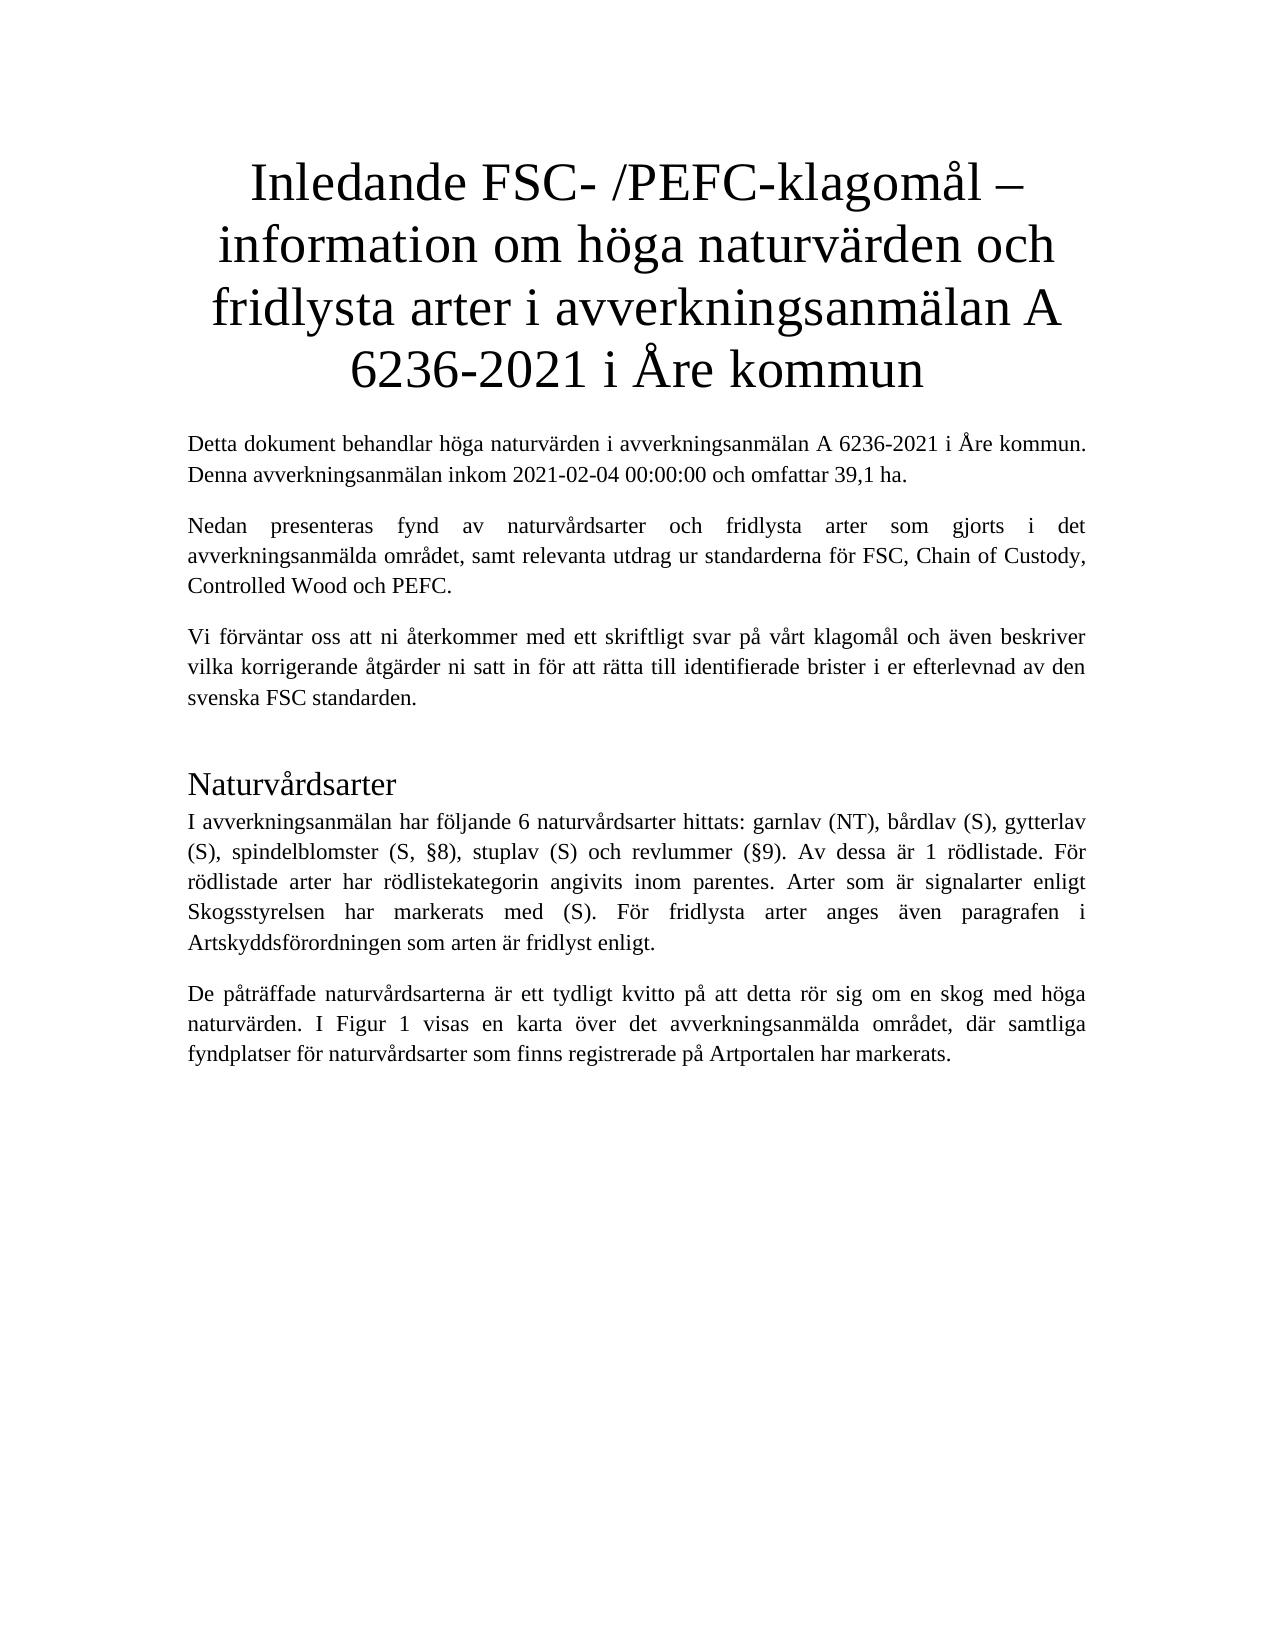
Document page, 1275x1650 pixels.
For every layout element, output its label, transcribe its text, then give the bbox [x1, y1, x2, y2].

text Detta dokument behandlar höga naturvärden i avverkningsanmälan A 6236-2021 i Åre kommun. Denna avverkningsanmälan inkom 2021-02-04 00:00:00 och omfattar 39,1 ha. [187, 430, 1087, 487]
text De påträffade naturvårdsarterna är ett tydligt kvitto på att detta rör sig om en skog med höga naturvärden. I Figur 1 visas en karta över det avverkningsanmälda området, där samtliga fyndplatser för naturvårdsarter som finns registrerade på Artportalen har markerats. [187, 980, 1087, 1066]
title Inledande FSC- /PEFC-klagomål – information om höga naturvärden och fridlysta arter i avverkningsanmälan A 6236-2021 i Åre kommun [187, 150, 1087, 399]
text I avverkningsanmälan har följande 6 naturvårdsarter hittats: garnlav (NT), bårdlav (S), gytterlav (S), spindelblomster (S, §8), stuplav (S) och revlummer (§9). Av dessa är 1 rödlistade. För rödlistade arter har rödlistekategorin angivits inom parentes. Arter som är signalarter enligt Skogsstyrelsen har markerats med (S). För fridlysta arter anges även paragrafen i Artskyddsförordningen som arten är fridlyst enligt. [187, 808, 1087, 955]
text Nedan presenteras fynd av naturvårdsarter och fridlysta arter som gjorts i det avverkningsanmälda området, samt relevanta utdrag ur standarderna för FSC, Chain of Custody, Controlled Wood och PEFC. [187, 512, 1087, 598]
subtitle Naturvårdsarter [187, 764, 1087, 802]
text Vi förväntar oss att ni återkommer med ett skriftligt svar på vårt klagomål och även beskriver vilka korrigerande åtgärder ni satt in för att rätta till identifierade brister i er efterlevnad av den svenska FSC standarden. [187, 623, 1087, 710]
